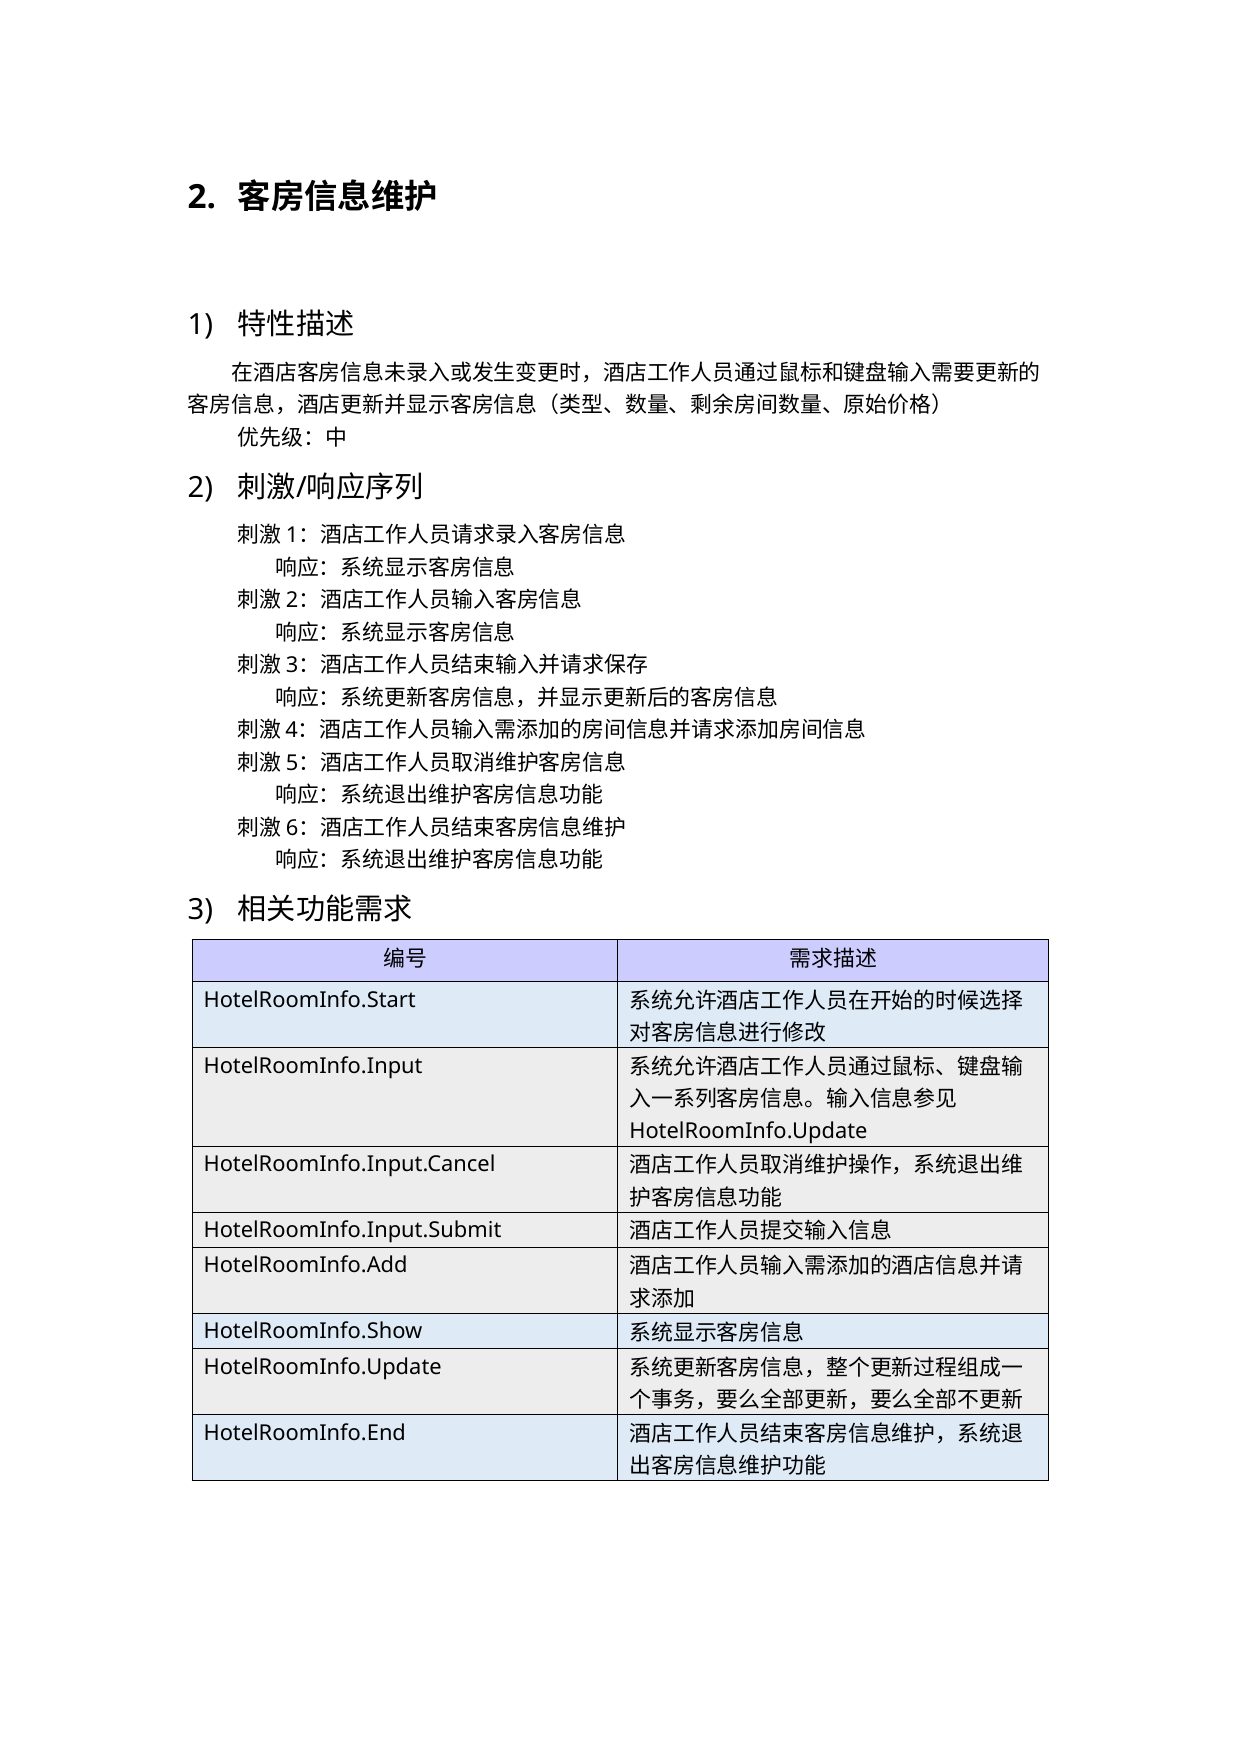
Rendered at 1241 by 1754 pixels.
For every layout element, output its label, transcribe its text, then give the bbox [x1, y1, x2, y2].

list 刺激5：酒店工作人员取消维护客房信息 [237, 744, 1053, 777]
table_cell 系统显示客房信息 [618, 1314, 1048, 1348]
table_cell HotelRoomInfo.Update [193, 1349, 617, 1414]
list 相关功能需求 [187, 874, 1053, 939]
table_cell HotelRoomInfo.Input.Cancel [193, 1147, 617, 1212]
table_cell HotelRoomInfo.End [193, 1415, 617, 1480]
list 响应：系统显示客房信息 [237, 549, 1053, 582]
table_cell HotelRoomInfo.Add [193, 1248, 617, 1313]
text 在酒店客房信息未录入或发生变更时，酒店工作人员通过鼠标和键盘输入需要更新的客房信息，酒店更新并显示客房信息（类型、数量、剩余房间数量、原始价格） [187, 354, 1053, 419]
table_cell 系统允许酒店工作人员通过鼠标、键盘输入一系列客房信息。输入信息参见HotelRoomInfo.Update [618, 1048, 1048, 1146]
list 优先级：中 [237, 419, 1053, 452]
list 刺激6：酒店工作人员结束客房信息维护 [237, 809, 1053, 842]
table_cell HotelRoomInfo.Start [193, 982, 617, 1047]
table_cell HotelRoomInfo.Input.Submit [193, 1213, 617, 1247]
list 刺激3：酒店工作人员结束输入并请求保存 [237, 647, 1053, 679]
list 刺激2：酒店工作人员输入客房信息 [237, 582, 1053, 614]
table_header 编号 [193, 940, 617, 981]
text 响应：系统更新客房信息，并显示更新后的客房信息 [231, 679, 1053, 712]
table_cell 系统允许酒店工作人员在开始的时候选择对客房信息进行修改 [618, 982, 1048, 1047]
list 响应：系统退出维护客房信息功能 [237, 842, 1053, 874]
list 刺激1：酒店工作人员请求录入客房信息 [237, 517, 1053, 549]
table_header 需求描述 [618, 940, 1048, 981]
text 刺激4：酒店工作人员输入需添加的房间信息并请求添加房间信息 [187, 712, 1053, 744]
list 特性描述 [187, 289, 1053, 354]
table_cell 酒店工作人员结束客房信息维护，系统退出客房信息维护功能 [618, 1415, 1048, 1480]
table_cell HotelRoomInfo.Show [193, 1314, 617, 1348]
list 响应：系统显示客房信息 [237, 614, 1053, 647]
subtitle 客房信息维护 [187, 162, 1053, 227]
table_cell HotelRoomInfo.Input [193, 1048, 617, 1146]
list 刺激/响应序列 [187, 452, 1053, 517]
table_cell 系统更新客房信息，整个更新过程组成一个事务，要么全部更新，要么全部不更新 [618, 1349, 1048, 1414]
table_cell 酒店工作人员取消维护操作，系统退出维护客房信息功能 [618, 1147, 1048, 1212]
table_cell 酒店工作人员输入需添加的酒店信息并请求添加 [618, 1248, 1048, 1313]
table_cell 酒店工作人员提交输入信息 [618, 1213, 1048, 1247]
list 响应：系统退出维护客房信息功能 [237, 777, 1053, 809]
